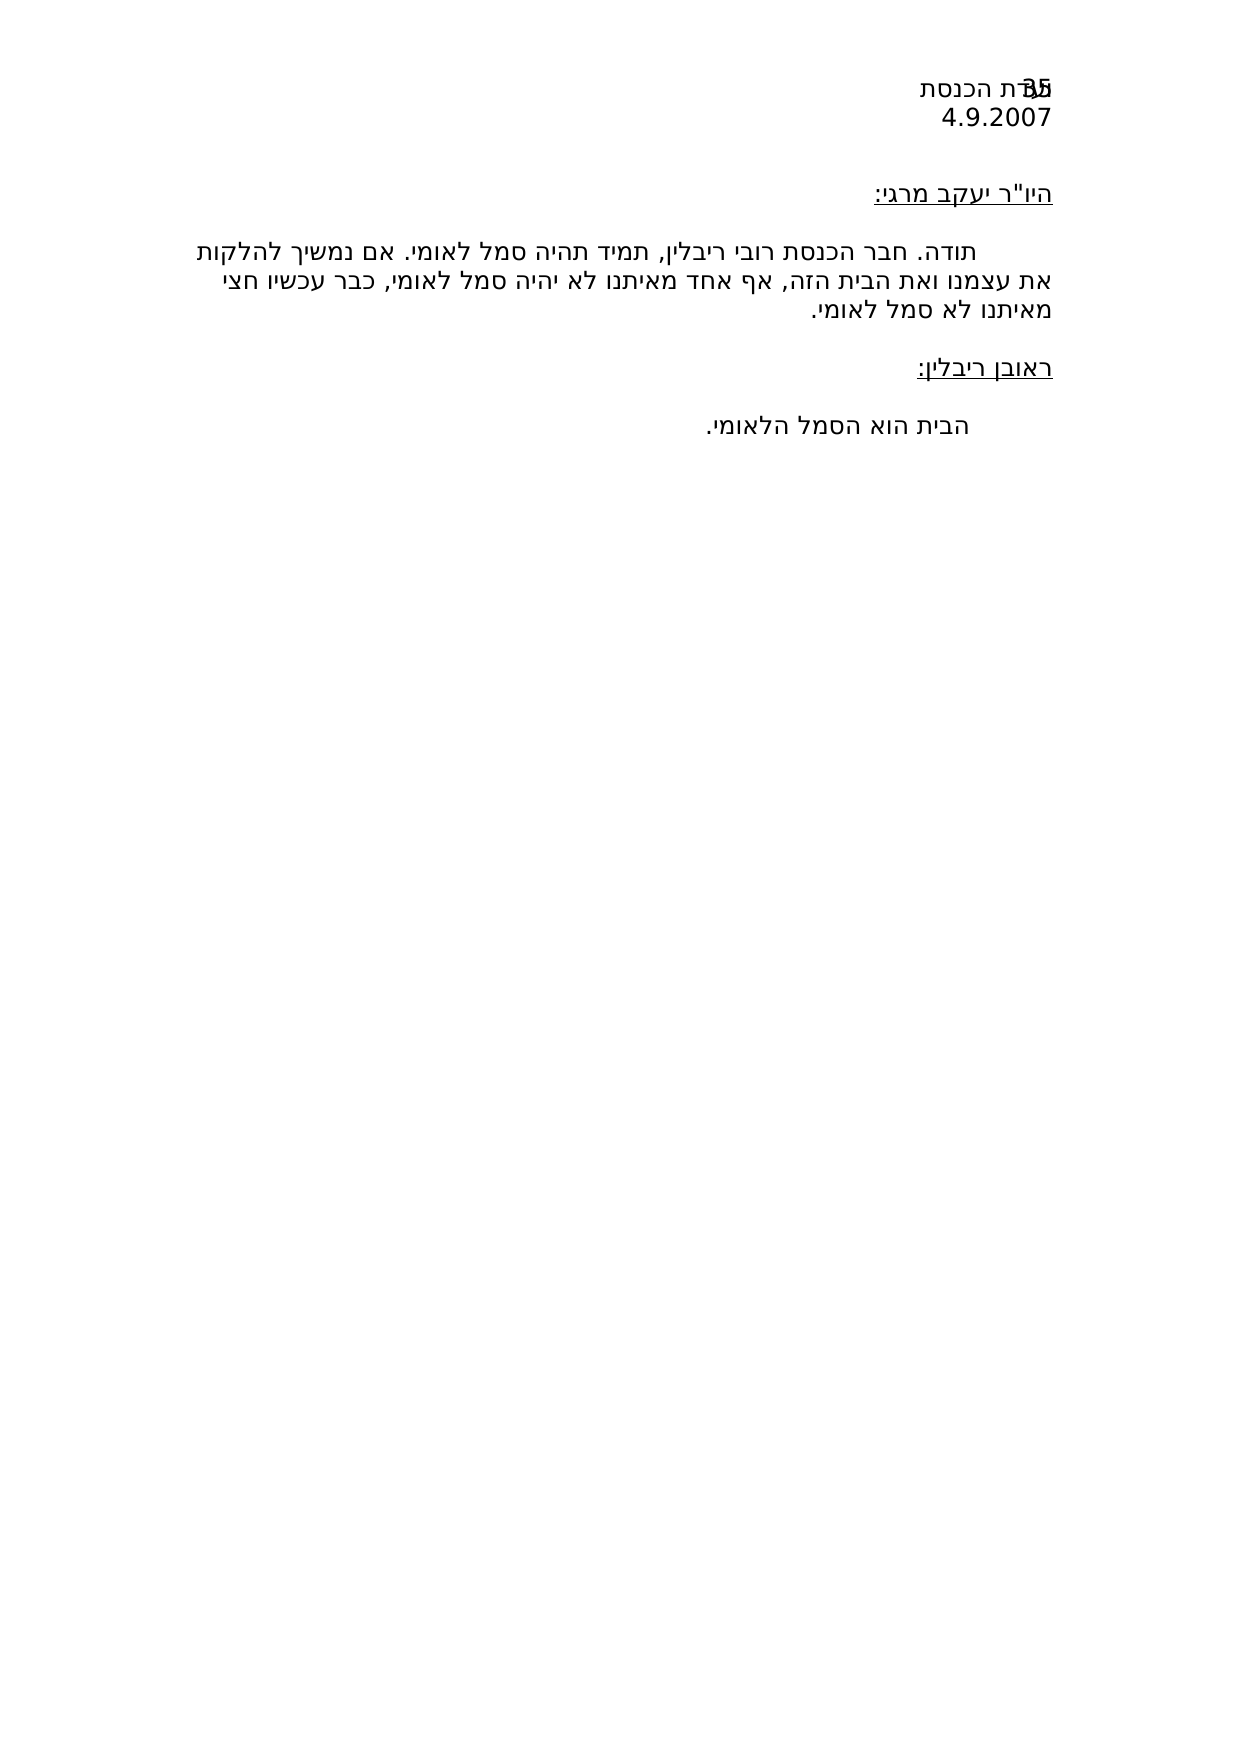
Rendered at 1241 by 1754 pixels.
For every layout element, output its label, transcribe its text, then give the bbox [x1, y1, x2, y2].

text תודה. חבר הכנסת רובי ריבלין, תמיד תהיה סמל לאומי. אם נמשיך להלקות את עצמנו ואת הבית הזה, אף אחד מאיתנו לא יהיה סמל לאומי, כבר עכשיו חצי מאיתנו לא סמל לאומי. [187, 237, 1053, 324]
text ראובן ריבלין: [187, 353, 1053, 382]
text היו"ר יעקב מרגי: [187, 179, 1053, 208]
text הבית הוא הסמל הלאומי. [187, 411, 1053, 440]
